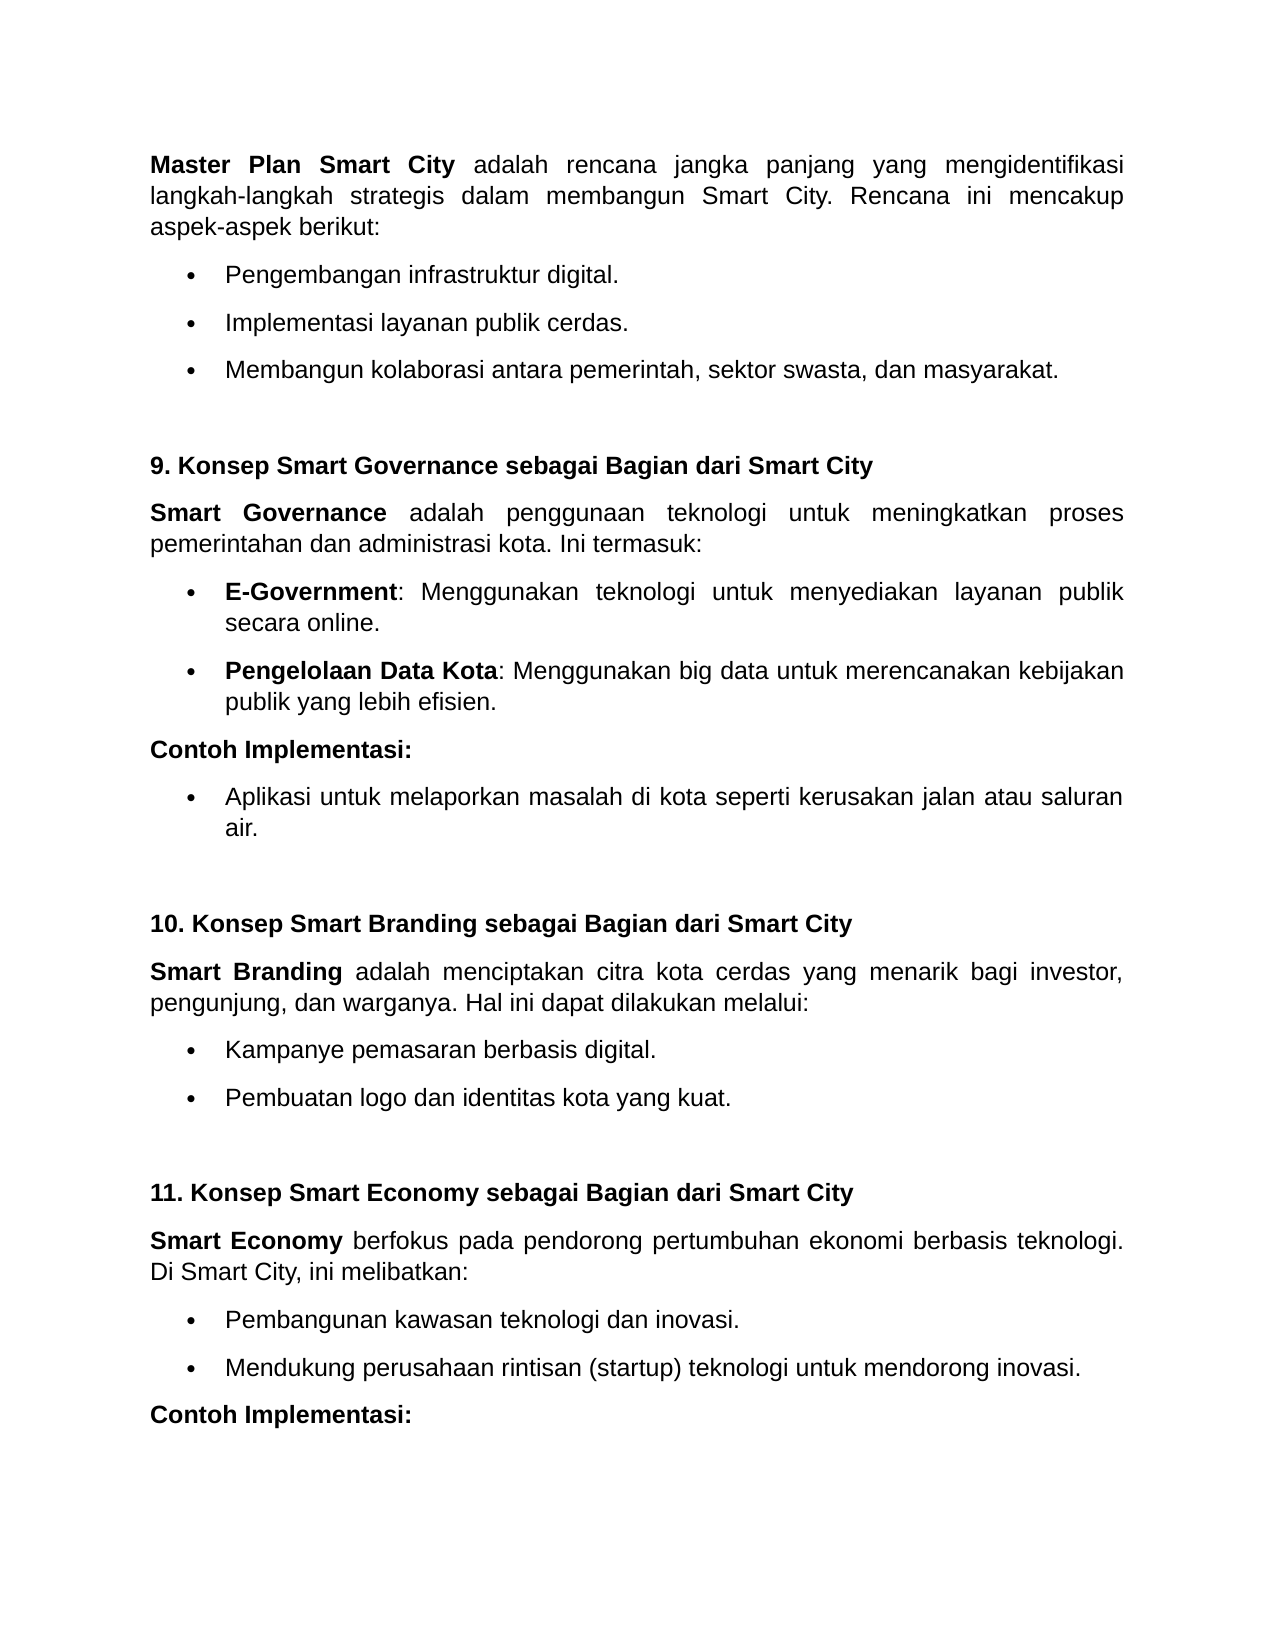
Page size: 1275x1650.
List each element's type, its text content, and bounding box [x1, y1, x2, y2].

list Mendukung perusahaan rintisan (startup) teknologi untuk mendorong inovasi. [187, 1352, 1125, 1381]
text 10. Konsep Smart Branding sebagai Bagian dari Smart City [150, 909, 1125, 937]
list E-Government: Menggunakan teknologi untuk menyediakan layanan publik secara online. [187, 577, 1125, 637]
list Kampanye pemasaran berbasis digital. [187, 1035, 1125, 1064]
text Smart Economy berfokus pada pendorong pertumbuhan ekonomi berbasis teknologi. Di Smart City, ini melibatkan: [150, 1226, 1125, 1286]
text 11. Konsep Smart Economy sebagai Bagian dari Smart City [150, 1178, 1125, 1207]
text 9. Konsep Smart Governance sebagai Bagian dari Smart City [150, 451, 1125, 479]
text Smart Governance adalah penggunaan teknologi untuk meningkatkan proses pemerintahan dan administrasi kota. Ini termasuk: [150, 498, 1125, 558]
list Membangun kolaborasi antara pemerintah, sektor swasta, dan masyarakat. [187, 355, 1125, 384]
text Contoh Implementasi: [150, 734, 1125, 763]
text Master Plan Smart City adalah rencana jangka panjang yang mengidentifikasi langkah-langkah strategis dalam membangun Smart City. Rencana ini mencakup aspek-aspek berikut: [150, 150, 1125, 241]
list Pengelolaan Data Kota: Menggunakan big data untuk merencanakan kebijakan publik yang lebih efisien. [187, 656, 1125, 716]
list Pembuatan logo dan identitas kota yang kuat. [187, 1083, 1125, 1112]
text Smart Branding adalah menciptakan citra kota cerdas yang menarik bagi investor, pengunjung, dan warganya. Hal ini dapat dilakukan melalui: [150, 956, 1125, 1016]
list Pembangunan kawasan teknologi dan inovasi. [187, 1305, 1125, 1333]
list Pengembangan infrastruktur digital. [187, 260, 1125, 288]
list Aplikasi untuk melaporkan masalah di kota seperti kerusakan jalan atau saluran air. [187, 782, 1125, 842]
text Contoh Implementasi: [150, 1400, 1125, 1429]
list Implementasi layanan publik cerdas. [187, 307, 1125, 336]
